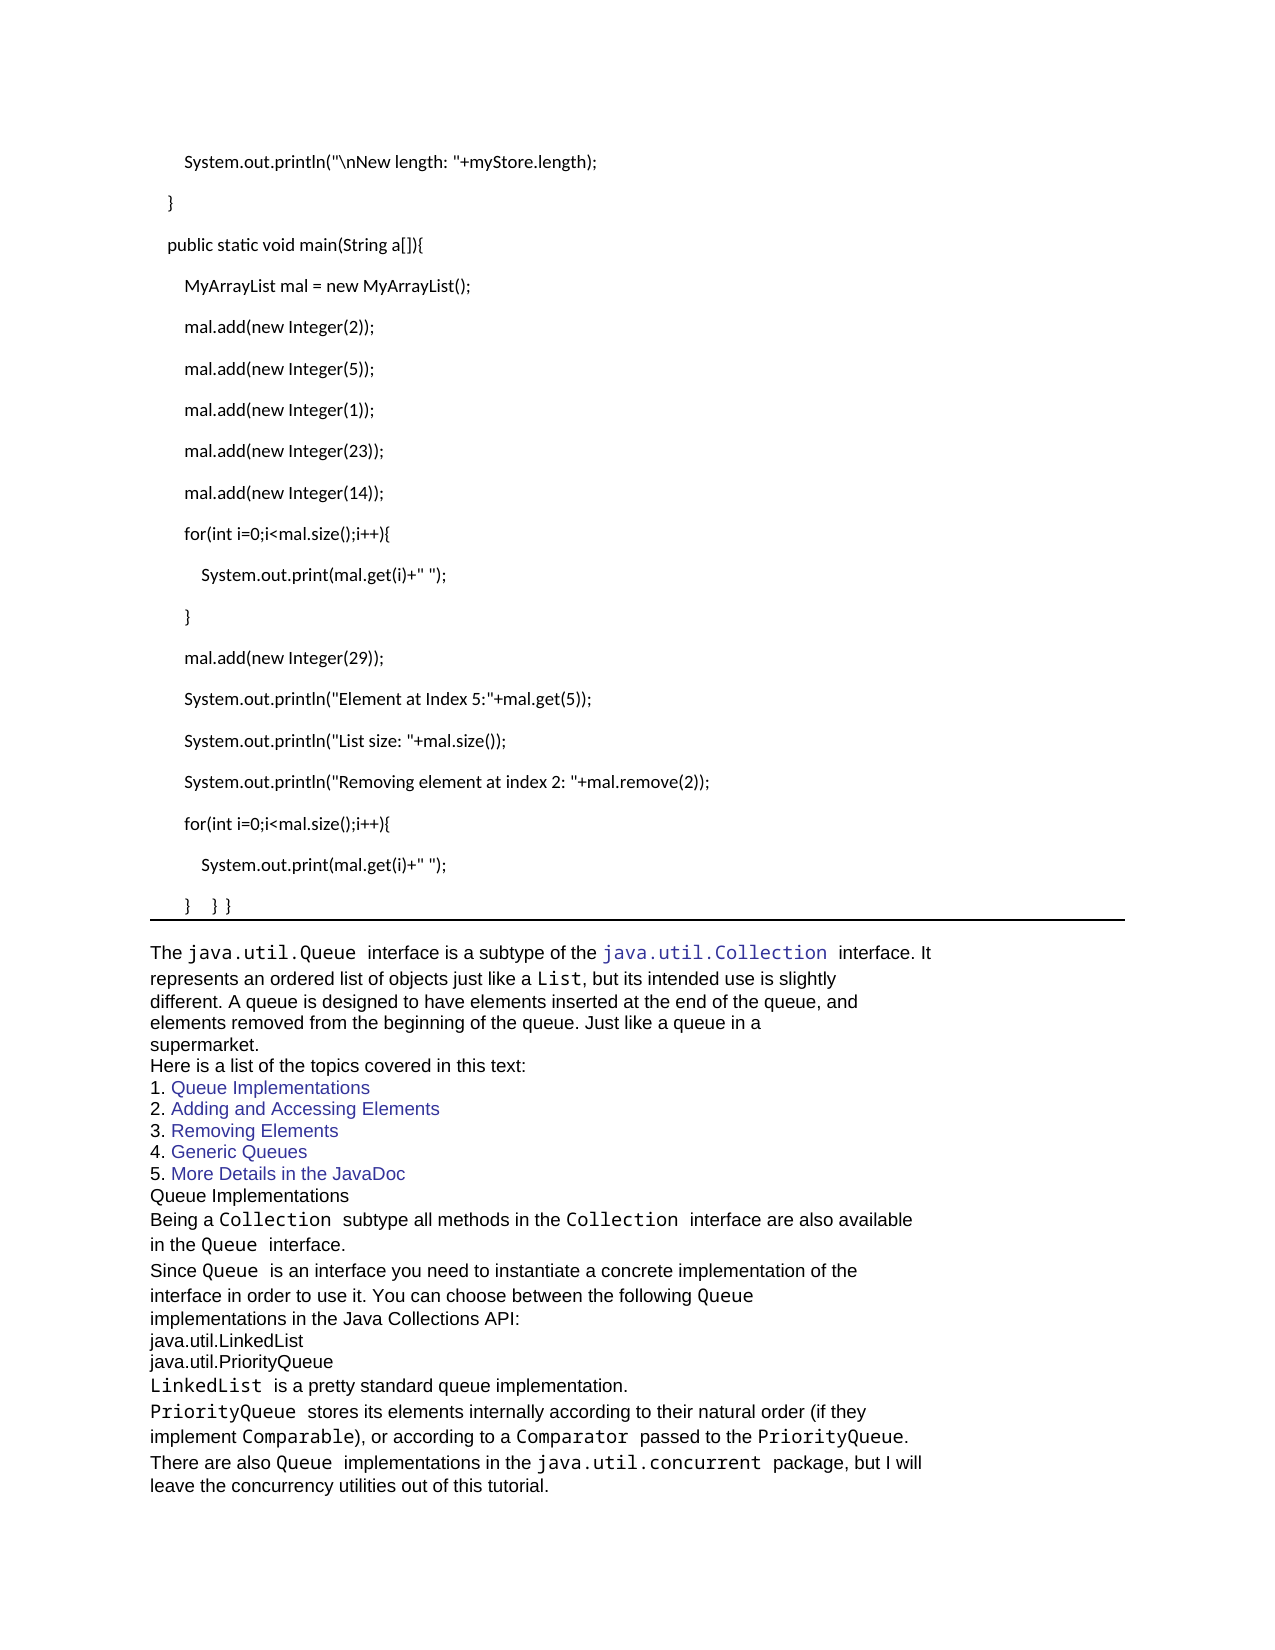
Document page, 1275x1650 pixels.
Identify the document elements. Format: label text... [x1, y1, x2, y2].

text System.out.print(mal.get(i)+" "); [150, 563, 1125, 586]
text mal.add(new Integer(23)); [150, 439, 1125, 462]
text The java.util.Queue interface is a subtype of the java.util.Collection interface. It [150, 939, 1125, 965]
text 1. Queue Implementations [150, 1077, 1125, 1098]
text implementations in the Java Collections API: [150, 1308, 1125, 1330]
text for(int i=0;i<mal.size();i++){ [150, 812, 1125, 834]
text System.out.println("\nNew length: "+myStore.length); [150, 150, 1125, 173]
text implement Comparable), or according to a Comparator passed to the PriorityQueue. [150, 1424, 1125, 1449]
text mal.add(new Integer(14)); [150, 481, 1125, 504]
text in the Queue interface. [150, 1232, 1125, 1257]
text mal.add(new Integer(29)); [150, 646, 1125, 669]
text for(int i=0;i<mal.size();i++){ [150, 522, 1125, 545]
text mal.add(new Integer(1)); [150, 398, 1125, 421]
text leave the concurrency utilities out of this tutorial. [150, 1475, 1125, 1496]
text mal.add(new Integer(5)); [150, 357, 1125, 380]
text represents an ordered list of objects just like a List, but its intended use is slightly [150, 965, 1125, 990]
text System.out.println("Element at Index 5:"+mal.get(5)); [150, 688, 1125, 711]
text LinkedList is a pretty standard queue implementation. [150, 1373, 1125, 1398]
text There are also Queue implementations in the java.util.concurrent package, but I will [150, 1449, 1125, 1475]
text elements removed from the beginning of the queue. Just like a queue in a [150, 1012, 1125, 1033]
text java.util.LinkedList [150, 1330, 1125, 1351]
text } [150, 605, 1125, 628]
text java.util.PriorityQueue [150, 1351, 1125, 1373]
text interface in order to use it. You can choose between the following Queue [150, 1283, 1125, 1308]
text Queue Implementations [150, 1184, 1125, 1206]
text 2. Adding and Accessing Elements [150, 1098, 1125, 1120]
text different. A queue is designed to have elements inserted at the end of the queue, and [150, 990, 1125, 1012]
text Here is a list of the topics covered in this text: [150, 1055, 1125, 1077]
text System.out.print(mal.get(i)+" "); [150, 853, 1125, 876]
text mal.add(new Integer(2)); [150, 315, 1125, 338]
text Since Queue is an interface you need to instantiate a concrete implementation of the [150, 1257, 1125, 1283]
text Being a Collection subtype all methods in the Collection interface are also available [150, 1206, 1125, 1232]
text System.out.println("Removing element at index 2: "+mal.remove(2)); [150, 770, 1125, 793]
text } } } [150, 894, 1125, 919]
text 3. Removing Elements [150, 1120, 1125, 1141]
text } [150, 191, 1125, 214]
text 4. Generic Queues [150, 1141, 1125, 1163]
text PriorityQueue stores its elements internally according to their natural order (if they [150, 1398, 1125, 1424]
text supermarket. [150, 1033, 1125, 1055]
text MyArrayList mal = new MyArrayList(); [150, 274, 1125, 297]
text 5. More Details in the JavaDoc [150, 1163, 1125, 1184]
text System.out.println("List size: "+mal.size()); [150, 729, 1125, 752]
text public static void main(String a[]){ [150, 233, 1125, 256]
